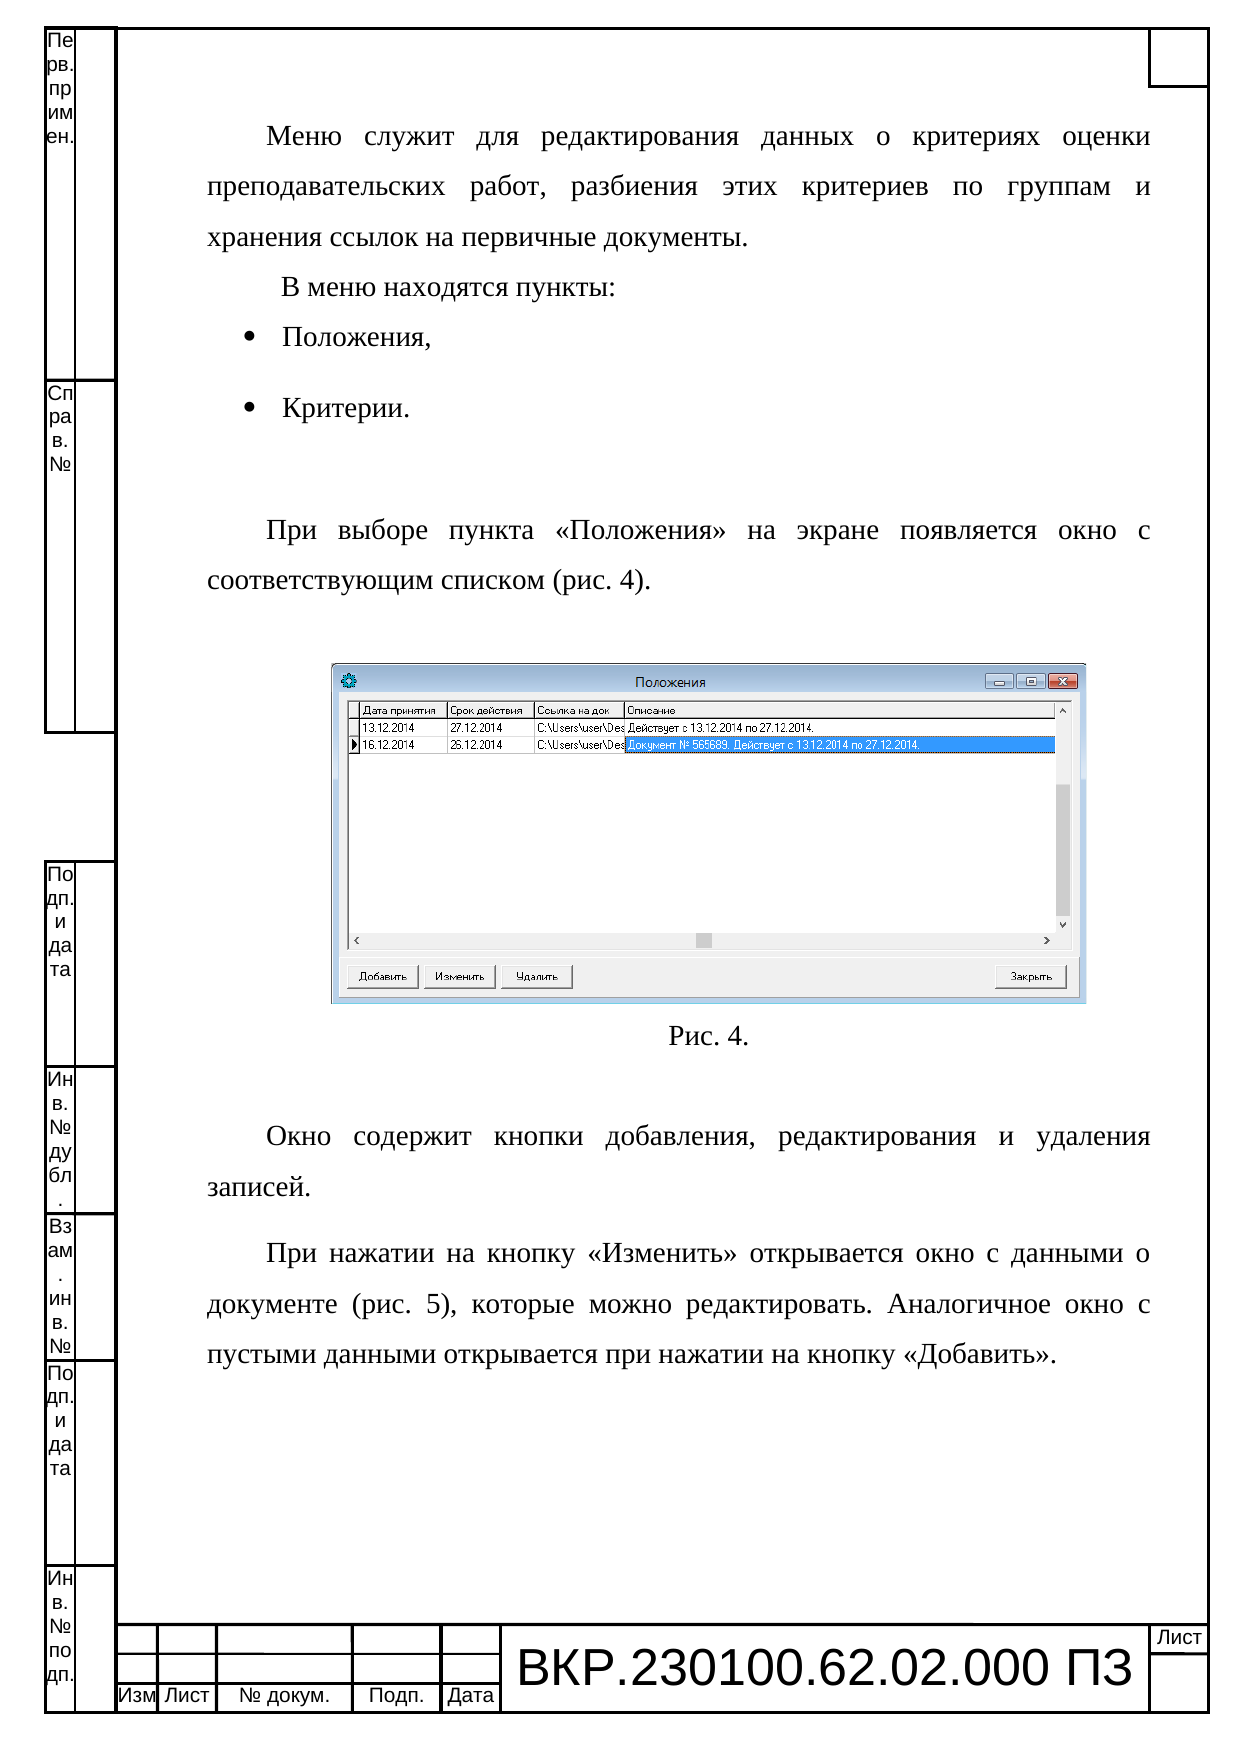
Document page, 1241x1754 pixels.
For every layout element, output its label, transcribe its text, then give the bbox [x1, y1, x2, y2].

list Критерии. [244, 391, 1152, 424]
text В меню находятся пункты: [207, 269, 1152, 303]
list Окно содержит кнопки добавления, редактирования и удаления записей. [207, 1118, 1152, 1202]
list Рис. 4. [207, 1018, 1152, 1051]
picture [331, 663, 1087, 1004]
text При нажатии на кнопку «Изменить» открывается окно с данными о документе (рис. 5), которые можно редактировать. Аналогичное окно с пустыми данными открывается при нажатии на кнопку «Добавить». [207, 1236, 1152, 1370]
list При выборе пункта «Положения» на экране появляется окно с соответствующим списком (рис. 4). [207, 512, 1152, 596]
text Меню служит для редактирования данных о критериях оценки преподавательских работ, разбиения этих критериев по группам и хранения ссылок на первичные документы. [207, 118, 1152, 252]
list Положения, [244, 319, 1152, 353]
